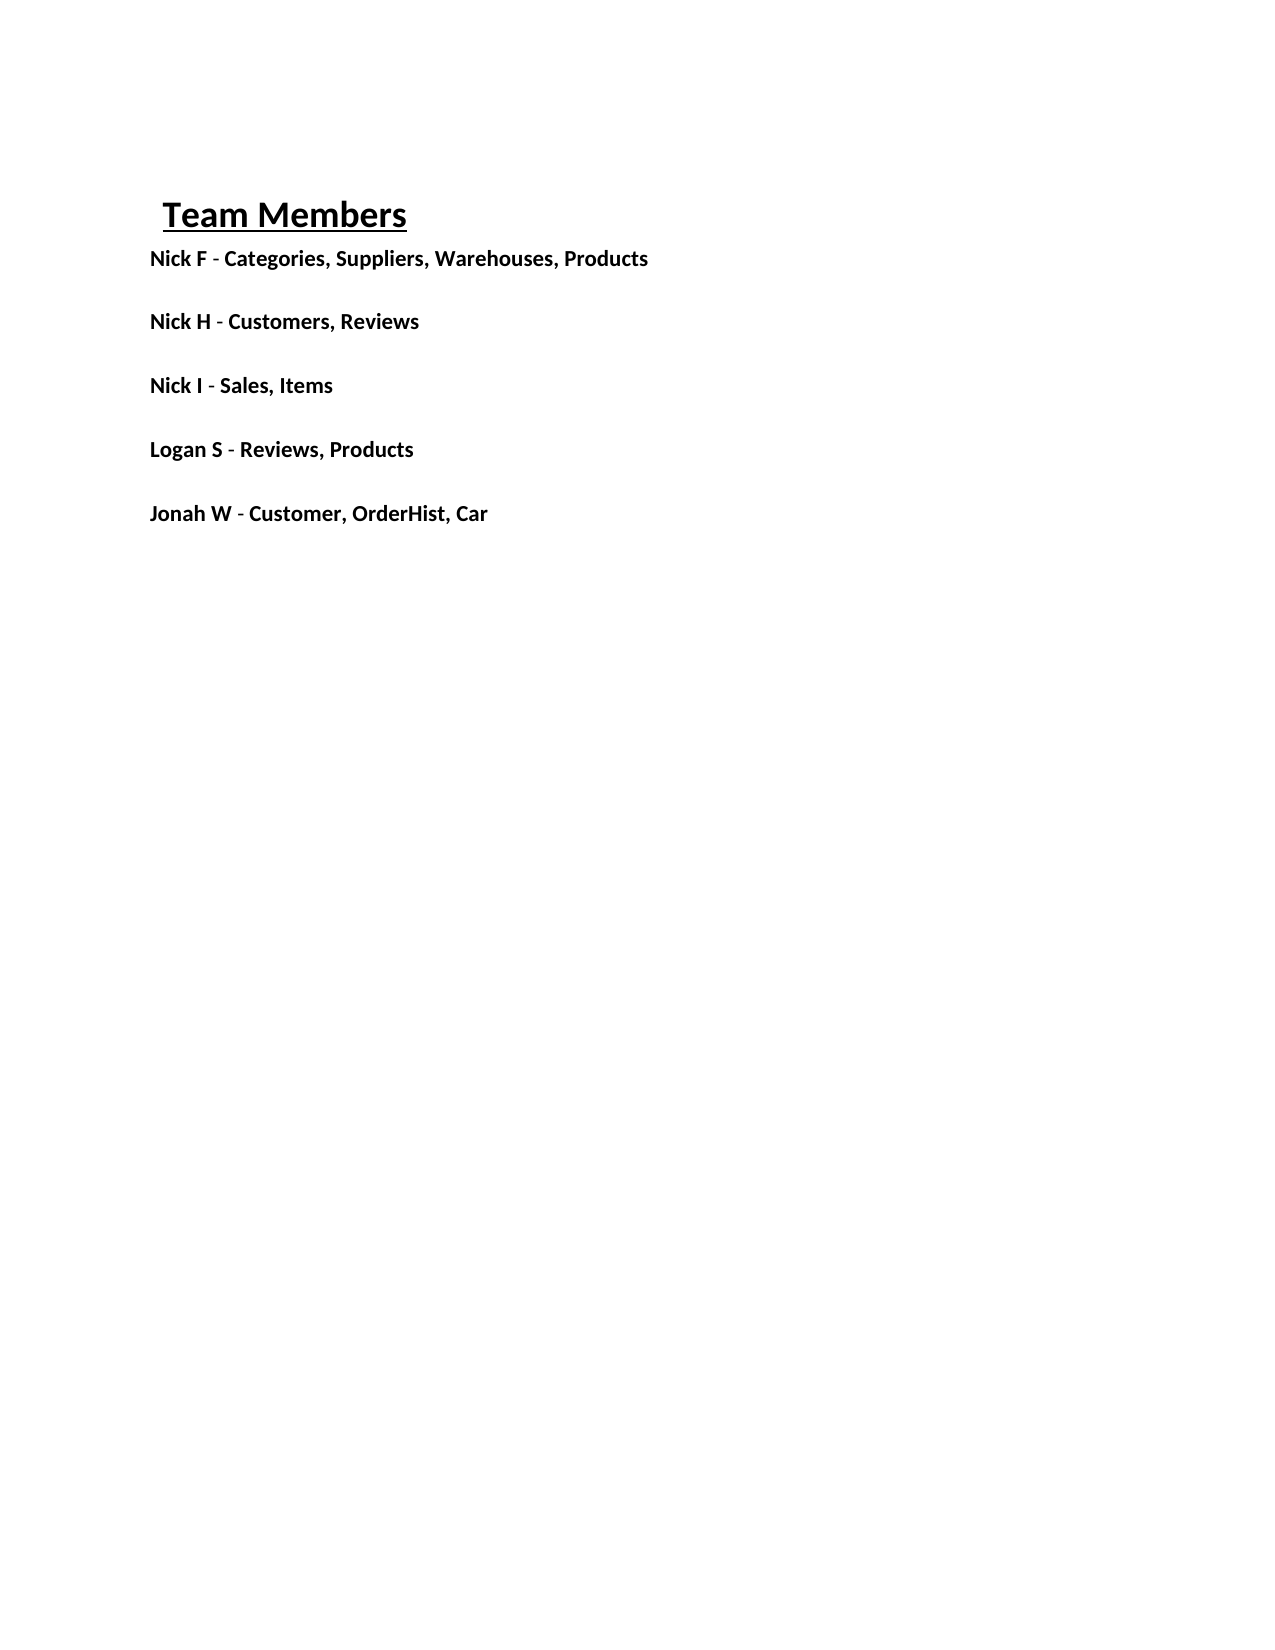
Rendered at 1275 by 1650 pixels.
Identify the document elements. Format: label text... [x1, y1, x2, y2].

text Jonah W - Customer, OrderHist, Car [150, 499, 1214, 527]
subtitle Team Members [150, 191, 1214, 237]
text Nick I - Sales, Items [150, 371, 1110, 399]
text Logan S - Reviews, Products [150, 435, 1214, 463]
text Nick F - Categories, Suppliers, Warehouses, Products [150, 244, 1110, 272]
text Nick H - Customers, Reviews [150, 307, 1110, 336]
